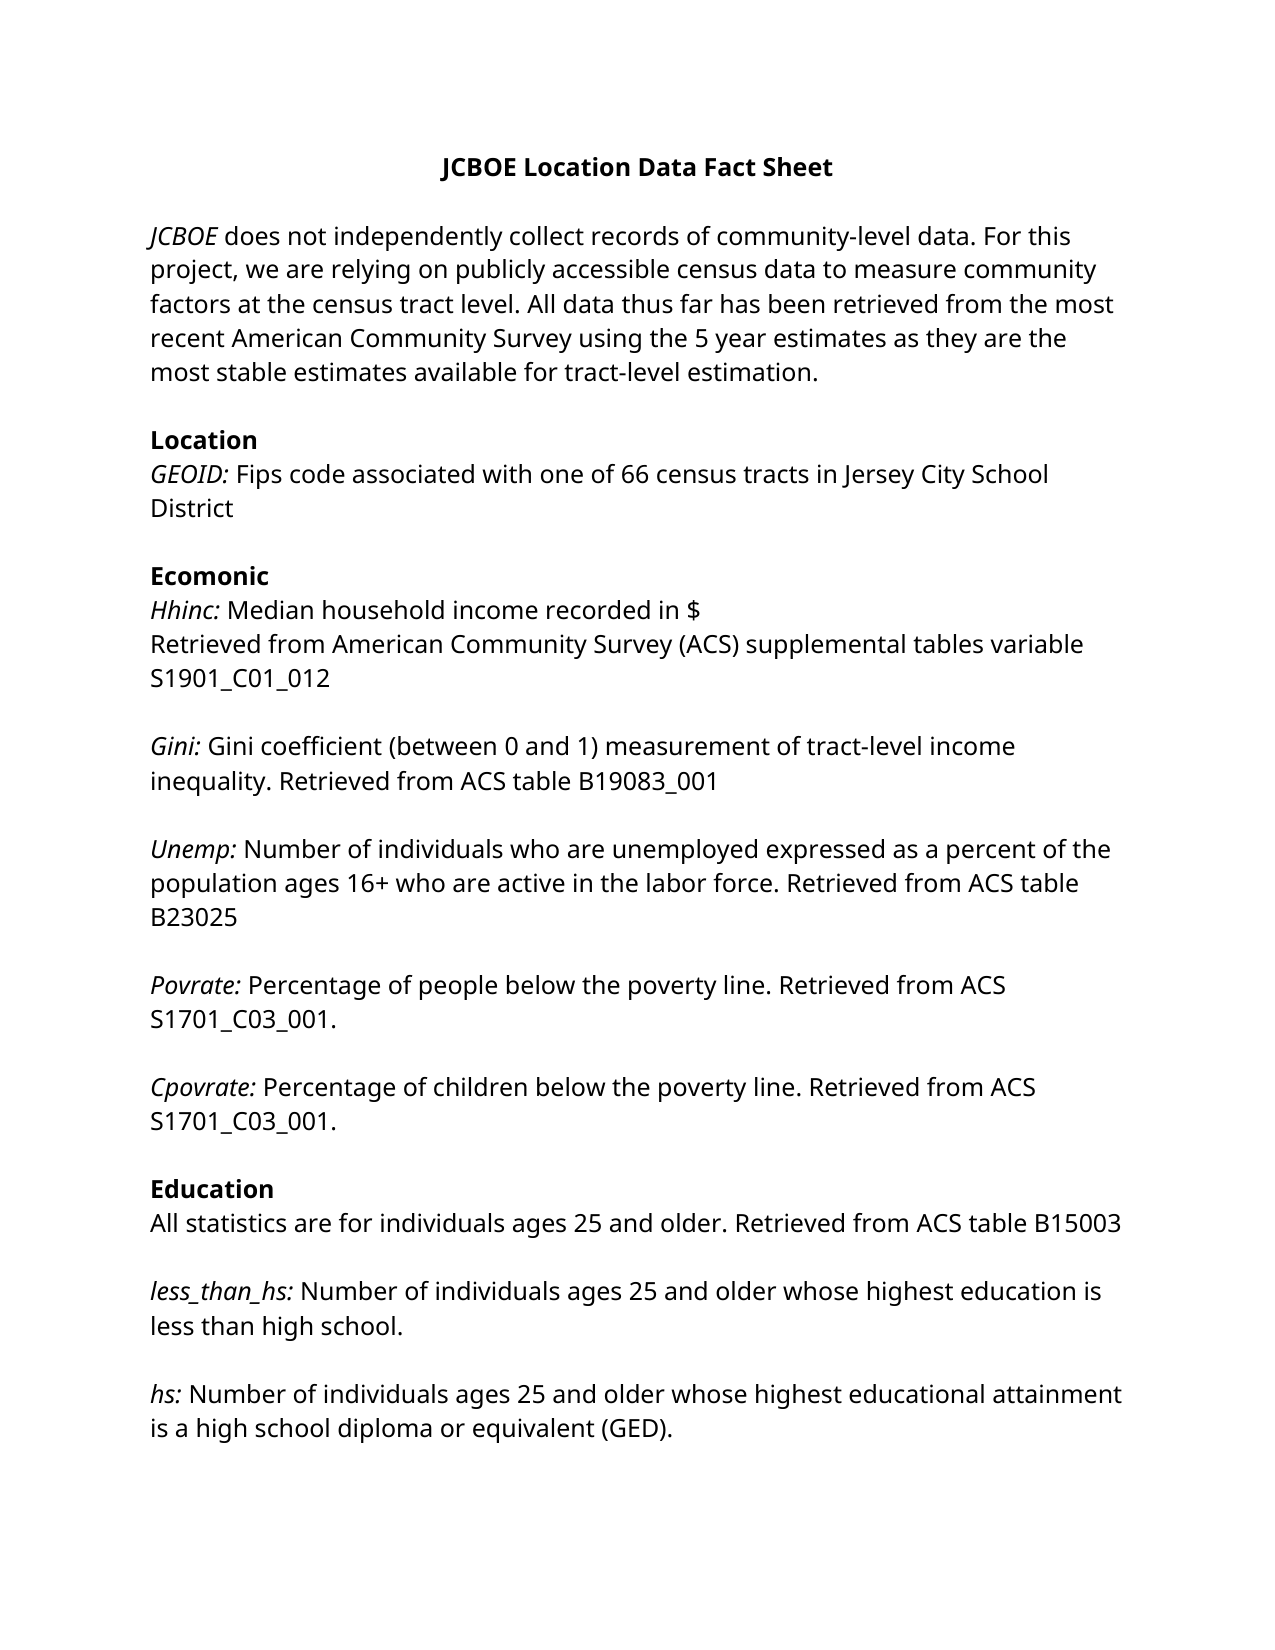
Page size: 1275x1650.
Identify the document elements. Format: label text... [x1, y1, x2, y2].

text JCBOE does not independently collect records of community-level data. For this project, we are relying on publicly accessible census data to measure community factors at the census tract level. All data thus far has been retrieved from the most recent American Community Survey using the 5 year estimates as they are the most stable estimates available for tract-level estimation. [150, 218, 1125, 388]
text Ecomonic [150, 559, 1125, 593]
text less_than_hs: Number of individuals ages 25 and older whose highest education is less than high school. [150, 1274, 1125, 1342]
text Unemp: Number of individuals who are unemployed expressed as a percent of the population ages 16+ who are active in the labor force. Retrieved from ACS table B23025 [150, 831, 1125, 933]
text Gini: Gini coefficient (between 0 and 1) measurement of tract-level income inequality. Retrieved from ACS table B19083_001 [150, 729, 1125, 797]
text Hhinc: Median household income recorded in $ [150, 593, 1125, 627]
text Education [150, 1172, 1125, 1206]
text All statistics are for individuals ages 25 and older. Retrieved from ACS table B15003 [150, 1206, 1125, 1240]
text hs: Number of individuals ages 25 and older whose highest educational attainment is a high school diploma or equivalent (GED). [150, 1376, 1125, 1444]
text Retrieved from American Community Survey (ACS) supplemental tables variable S1901_C01_012 [150, 627, 1125, 695]
text Location [150, 422, 1125, 457]
text Povrate: Percentage of people below the poverty line. Retrieved from ACS S1701_C03_001. [150, 967, 1125, 1036]
text JCBOE Location Data Fact Sheet [150, 150, 1125, 184]
text Cpovrate: Percentage of children below the poverty line. Retrieved from ACS S1701_C03_001. [150, 1070, 1125, 1138]
text GEOID: Fips code associated with one of 66 census tracts in Jersey City School District [150, 457, 1125, 525]
